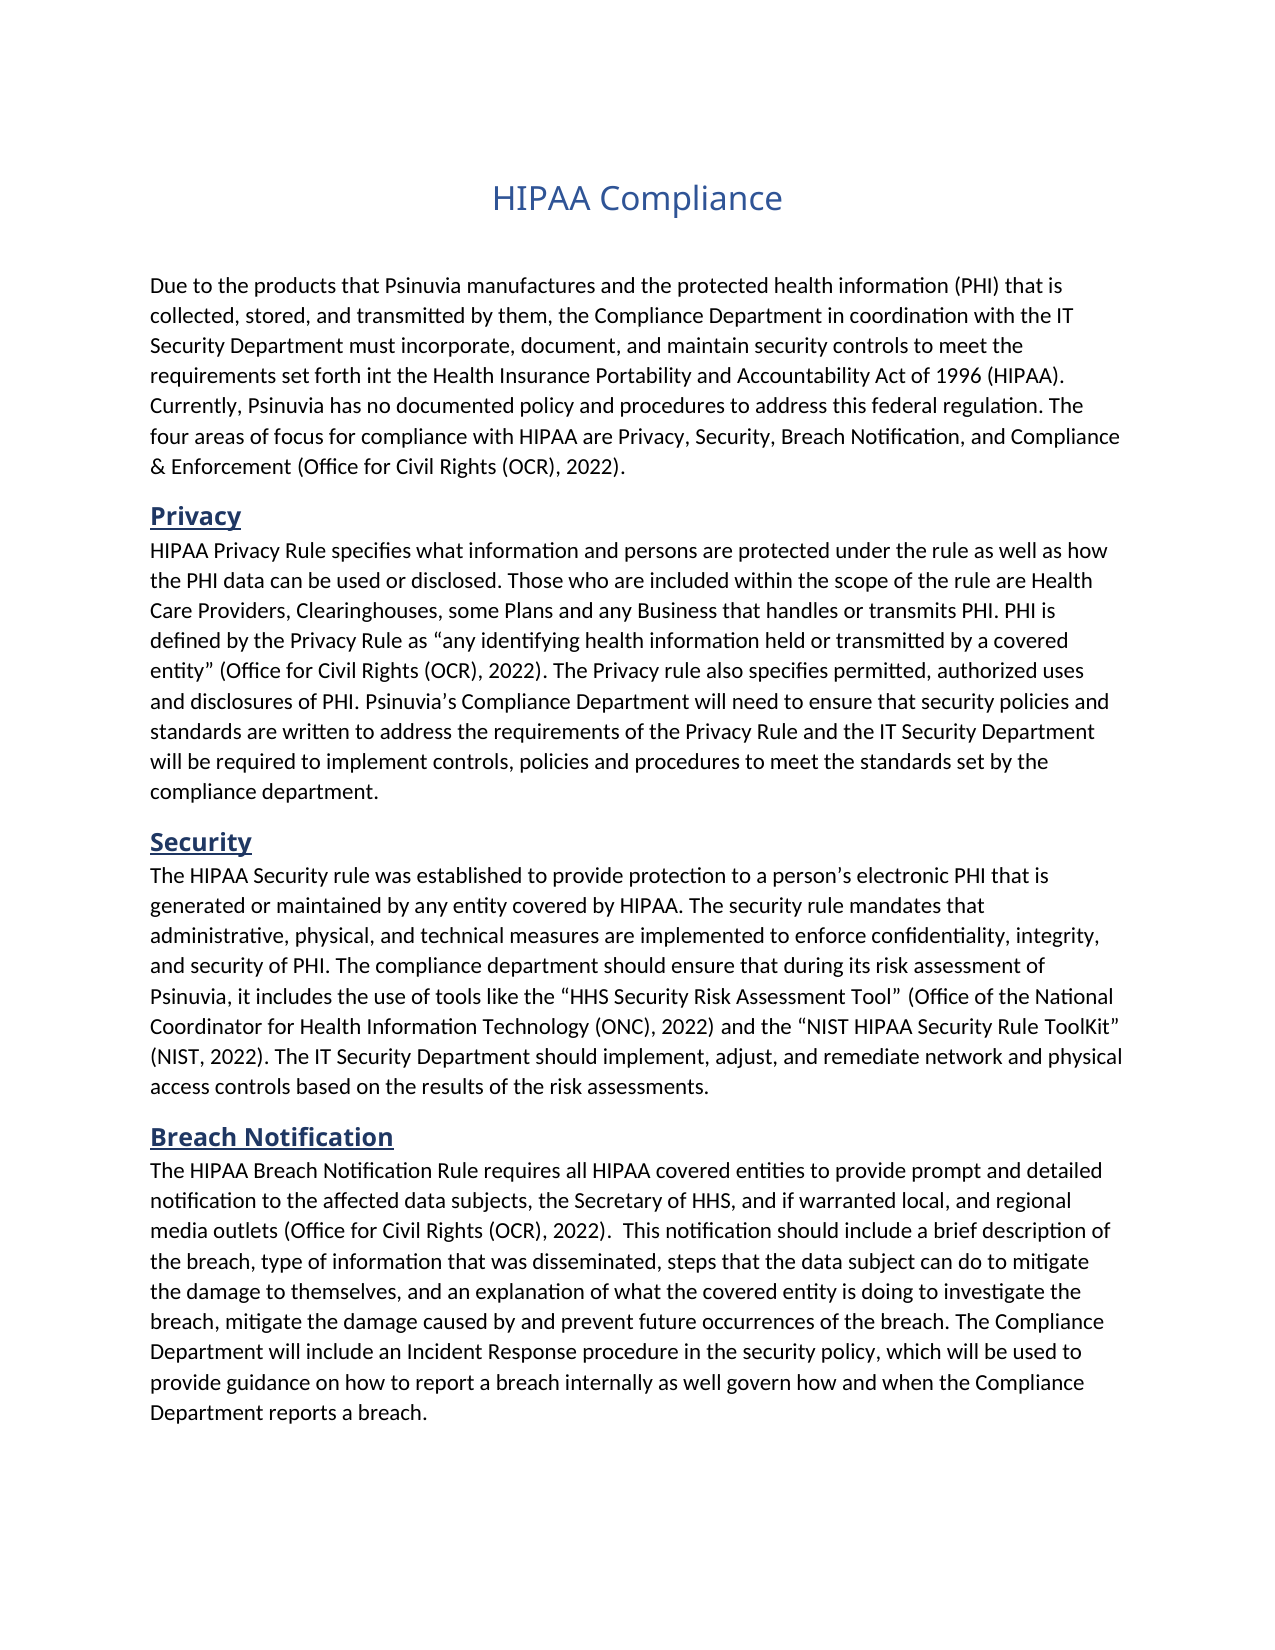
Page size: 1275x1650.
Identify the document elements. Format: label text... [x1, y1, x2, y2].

subtitle HIPAA Compliance [150, 175, 1125, 220]
subtitle Security [150, 824, 1125, 858]
text HIPAA Privacy Rule specifies what information and persons are protected under the rule as well as how the PHI data can be used or disclosed. Those who are included within the scope of the rule are Health Care Providers, Clearinghouses, some Plans and any Business that handles or transmits PHI. PHI is defined by the Privacy Rule as “any identifying health information held or transmitted by a covered entity”. The Privacy rule also specifies permitted, authorized uses and disclosures of PHI. Psinuvia’s Compliance Department will need to ensure that security policies and standards are written to address the requirements of the Privacy Rule and the IT Security Department will be required to implement controls, policies and procedures to meet the standards set by the compliance department. [150, 536, 1125, 805]
subtitle Breach Notification [150, 1119, 1125, 1153]
text The HIPAA Breach Notification Rule requires all HIPAA covered entities to provide prompt and detailed notification to the affected data subjects, the Secretary of HHS, and if warranted local, and regional media outlets. This notification should include a brief description of the breach, type of information that was disseminated, steps that the data subject can do to mitigate the damage to themselves, and an explanation of what the covered entity is doing to investigate the breach, mitigate the damage caused by and prevent future occurrences of the breach. The Compliance Department will include an Incident Response procedure in the security policy, which will be used to provide guidance on how to report a breach internally as well govern how and when the Compliance Department reports a breach. [150, 1156, 1125, 1426]
text Due to the products that Psinuvia manufactures and the protected health information (PHI) that is collected, stored, and transmitted by them, the Compliance Department in coordination with the IT Security Department must incorporate, document, and maintain security controls to meet the requirements set forth int the Health Insurance Portability and Accountability Act of 1996 (HIPAA). Currently, Psinuvia has no documented policy and procedures to address this federal regulation. The four areas of focus for compliance with HIPAA are Privacy, Security, Breach Notification, and Compliance & Enforcement . [150, 271, 1125, 480]
text The HIPAA Security rule was established to provide protection to a person’s electronic PHI that is generated or maintained by any entity covered by HIPAA. The security rule mandates that administrative, physical, and technical measures are implemented to enforce confidentiality, integrity, and security of PHI. The compliance department should ensure that during its risk assessment of Psinuvia, it includes the use of tools like the “HHS Security Risk Assessment Tool” and the “NIST HIPAA Security Rule ToolKit” . The IT Security Department should implement, adjust, and remediate network and physical access controls based on the results of the risk assessments. [150, 861, 1125, 1101]
subtitle Privacy [150, 499, 1125, 533]
